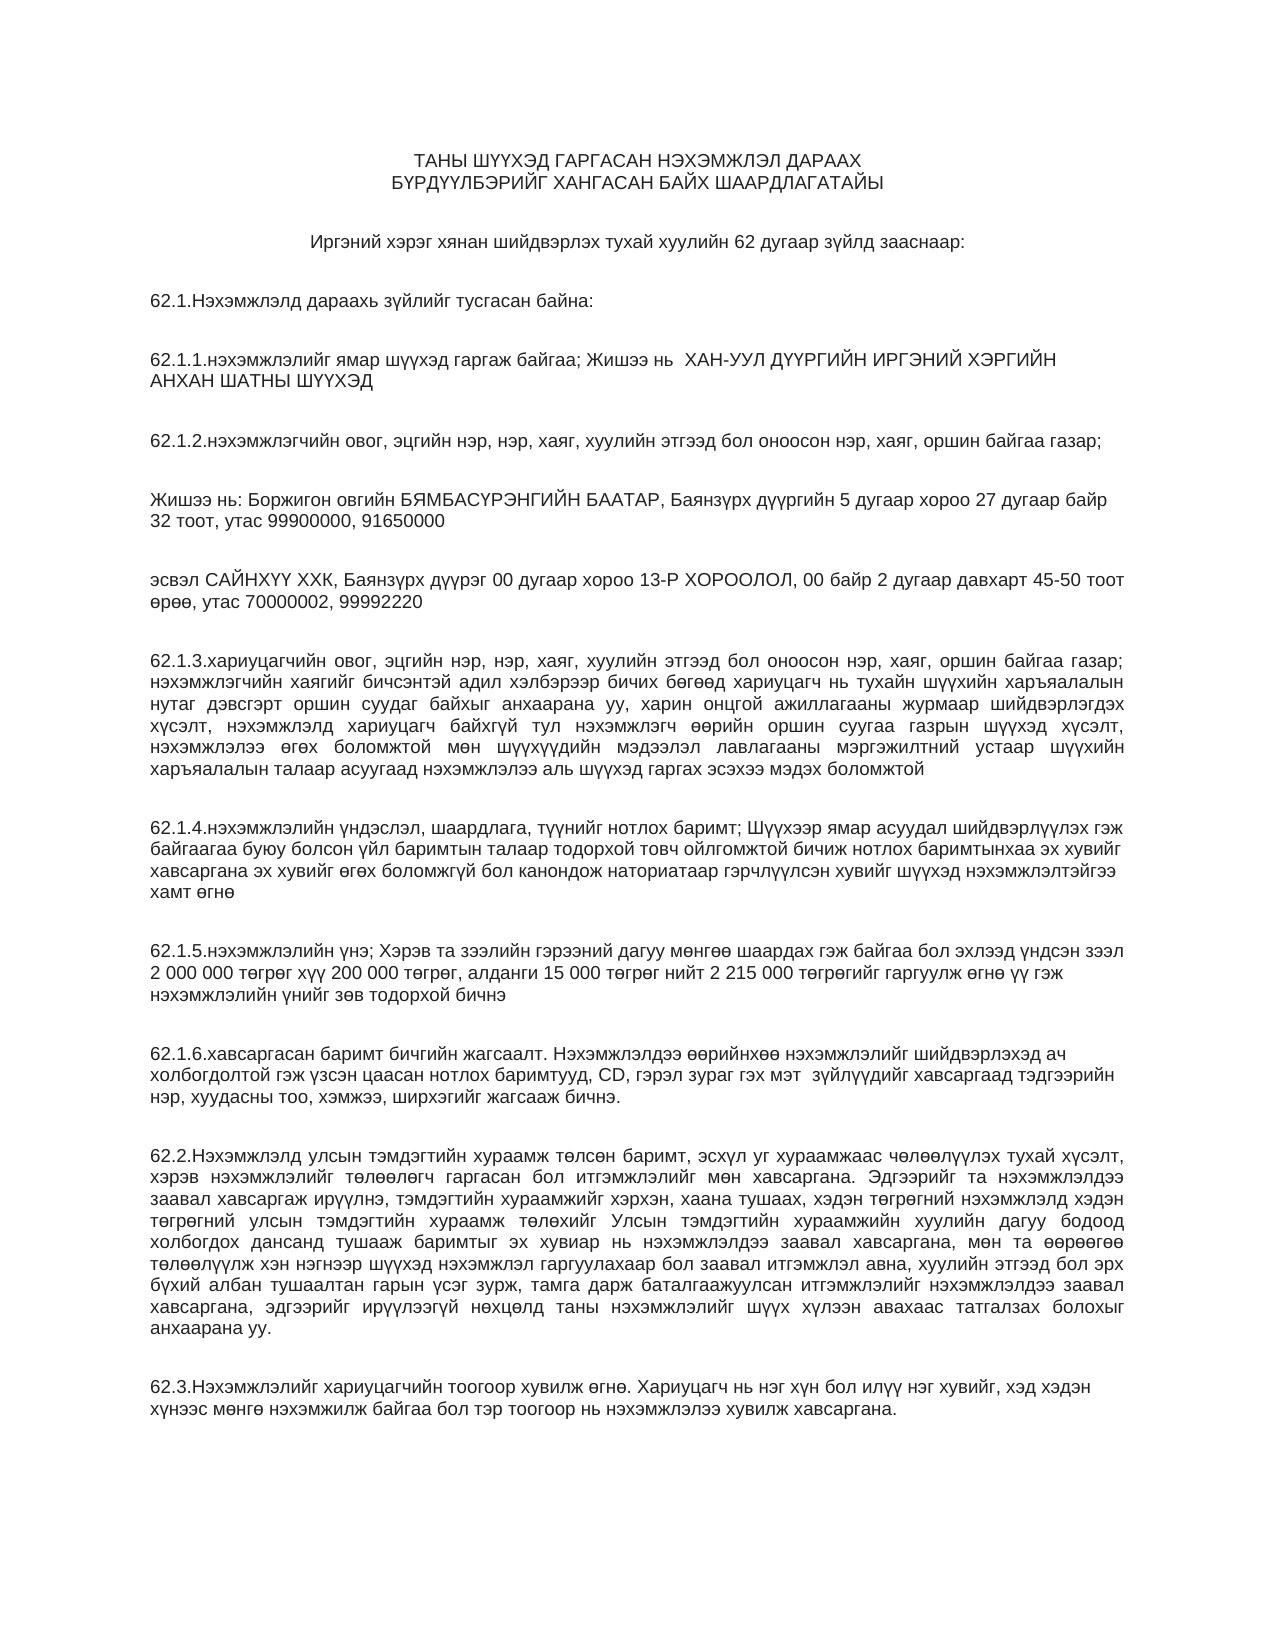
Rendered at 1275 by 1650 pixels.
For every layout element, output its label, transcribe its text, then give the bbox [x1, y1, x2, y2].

text 62.1.4.нэхэмжлэлийн үндэслэл, шаардлага, түүнийг нотлох баримт; Шүүхээр ямар асуудал шийдвэрлүүлэх гэж байгаагаа буюу болсон үйл баримтын талаар тодорхой товч ойлгомжтой бичиж нотлох баримтынхаа эх хувийг хавсаргана эх хувийг өгөх боломжгүй бол канондож наториатаар гэрчлүүлсэн хувийг шүүхэд нэхэмжлэлтэйгээ хамт өгнө [150, 817, 1125, 903]
text эсвэл САЙНХҮҮ ХХК, Баянзүрх дүүрэг 00 дугаар хороо 13-Р ХОРООЛОЛ, 00 байр 2 дугаар давхарт 45-50 тоот өрөө, утас 70000002, 99992220 [150, 569, 1125, 612]
text ТАНЫ ШҮҮХЭД ГАРГАСАН НЭХЭМЖЛЭЛ ДАРААХ БҮРДҮҮЛБЭРИЙГ ХАНГАСАН БАЙХ ШААРДЛАГАТАЙЫ [150, 150, 1125, 193]
text 62.2.Нэхэмжлэлд улсын тэмдэгтийн хураамж төлсөн баримт, эсхүл уг хураамжаас чөлөөлүүлэх тухай хүсэлт, хэрэв нэхэмжлэлийг төлөөлөгч гаргасан бол итгэмжлэлийг мөн хавсаргана. Эдгээрийг та нэхэмжлэлдээ заавал хавсаргаж ирүүлнэ, тэмдэгтийн хураамжийг хэрхэн, хаана тушаах, хэдэн төгрөгний нэхэмжлэлд хэдэн төгрөгний улсын тэмдэгтийн хураамж төлөхийг Улсын тэмдэгтийн хураамжийн хуулийн дагуу бодоод холбогдох дансанд тушааж баримтыг эх хувиар нь нэхэмжлэлдээ заавал хавсаргана, мөн та өөрөөгөө төлөөлүүлж хэн нэгнээр шүүхэд нэхэмжлэл гаргуулахаар бол заавал итгэмжлэл авна, хуулийн этгээд бол эрх бүхий албан тушаалтан гарын үсэг зурж, тамга дарж баталгаажуулсан итгэмжлэлийг нэхэмжлэлдээ заавал хавсаргана, эдгээрийг ирүүлээгүй нөхцөлд таны нэхэмжлэлийг шүүх хүлээн авахаас татгалзах болохыг анхаарана уу. [150, 1145, 1125, 1339]
text 62.1.3.хариуцагчийн овог, эцгийн нэр, нэр, хаяг, хуулийн этгээд бол оноосон нэр, хаяг, оршин байгаа газар; нэхэмжлэгчийн хаягийг бичсэнтэй адил хэлбэрээр бичих бөгөөд хариуцагч нь тухайн шүүхийн харъяалалын нутаг дэвсгэрт оршин суудаг байхыг анхаарана уу, харин онцгой ажиллагааны журмаар шийдвэрлэгдэх хүсэлт, нэхэмжлэлд хариуцагч байхгүй тул нэхэмжлэгч өөрийн оршин суугаа газрын шүүхэд хүсэлт, нэхэмжлэлээ өгөх боломжтой мөн шүүхүүдийн мэдээлэл лавлагааны мэргэжилтний устаар шүүхийн харъяалалын талаар асуугаад нэхэмжлэлээ аль шүүхэд гаргах эсэхээ мэдэх боломжтой [150, 650, 1125, 779]
text Иргэний хэрэг хянан шийдвэрлэх тухай хуулийн 62 дугаар зүйлд зааснаар: [150, 231, 1125, 252]
text 62.3.Нэхэмжлэлийг хариуцагчийн тоогоор хувилж өгнө. Хариуцагч нь нэг хүн бол илүү нэг хувийг, хэд хэдэн хүнээс мөнгө нэхэмжилж байгаа бол тэр тоогоор нь нэхэмжлэлээ хувилж хавсаргана. [150, 1376, 1125, 1419]
text 62.1.5.нэхэмжлэлийн үнэ; Хэрэв та зээлийн гэрээний дагуу мөнгөө шаардах гэж байгаа бол эхлээд үндсэн зээл 2 000 000 төгрөг хүү 200 000 төгрөг, алданги 15 000 төгрөг нийт 2 215 000 төгрөгийг гаргуулж өгнө үү гэж нэхэмжлэлийн үнийг зөв тодорхой бичнэ [150, 940, 1125, 1005]
text Жишээ нь: Боржигон овгийн БЯМБАСҮРЭНГИЙН БААТАР, Баянзүрх дүүргийн 5 дугаар хороо 27 дугаар байр 32 тоот, утас 99900000, 91650000 [150, 488, 1125, 532]
text 62.1.Нэхэмжлэлд дараахь зүйлийг тусгасан байна: [150, 290, 1125, 311]
text 62.1.6.хавсаргасан баримт бичгийн жагсаалт. Нэхэмжлэлдээ өөрийнхөө нэхэмжлэлийг шийдвэрлэхэд ач холбогдолтой гэж үзсэн цаасан нотлох баримтууд, CD, гэрэл зураг гэх мэт зүйлүүдийг хавсаргаад тэдгээрийн нэр, хуудасны тоо, хэмжээ, ширхэгийг жагсааж бичнэ. [150, 1042, 1125, 1107]
text 62.1.2.нэхэмжлэгчийн овог, эцгийн нэр, нэр, хаяг, хуулийн этгээд бол оноосон нэр, хаяг, оршин байгаа газар; [150, 429, 1125, 451]
text 62.1.1.нэхэмжлэлийг ямар шүүхэд гаргаж байгаа; Жишээ нь ХАН-УУЛ ДҮҮРГИЙН ИРГЭНИЙ ХЭРГИЙН АНХАН ШАТНЫ ШҮҮХЭД [150, 349, 1125, 392]
